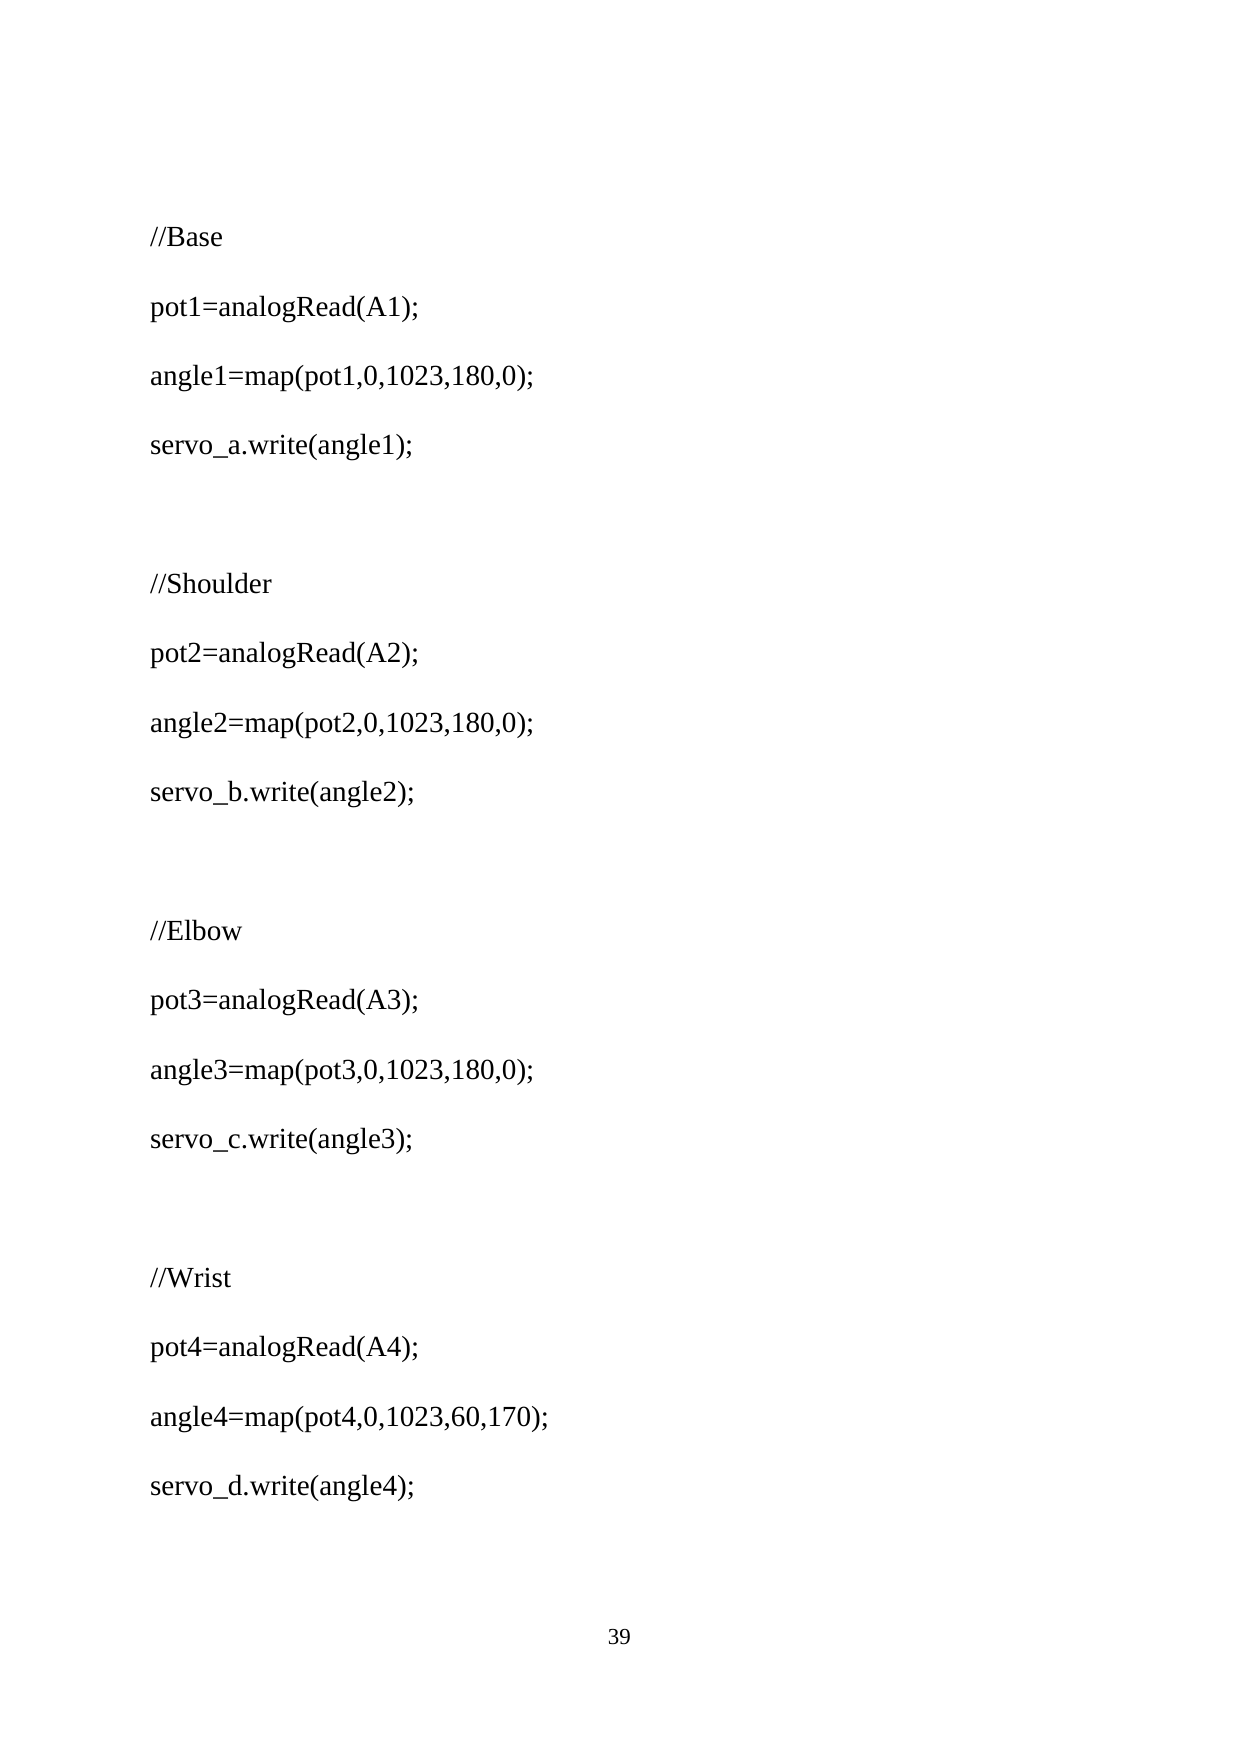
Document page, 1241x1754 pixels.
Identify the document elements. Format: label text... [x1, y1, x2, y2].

text pot3=analogRead(A3); [150, 982, 1090, 1016]
text pot1=analogRead(A1); [150, 289, 1090, 322]
text servo_b.write(angle2); [150, 774, 1090, 808]
text pot4=analogRead(A4); [150, 1329, 1090, 1363]
text angle4=map(pot4,0,1023,60,170); [150, 1399, 1090, 1432]
text angle2=map(pot2,0,1023,180,0); [150, 705, 1090, 738]
text pot2=analogRead(A2); [150, 636, 1090, 669]
text servo_d.write(angle4); [150, 1468, 1090, 1502]
text //Base [150, 219, 1090, 253]
text angle1=map(pot1,0,1023,180,0); [150, 358, 1090, 392]
text //Shoulder [150, 566, 1090, 600]
text //Elbow [150, 913, 1090, 947]
text servo_c.write(angle3); [150, 1121, 1090, 1155]
text servo_a.write(angle1); [150, 427, 1090, 461]
text //Wrist [150, 1260, 1090, 1293]
text angle3=map(pot3,0,1023,180,0); [150, 1052, 1090, 1085]
